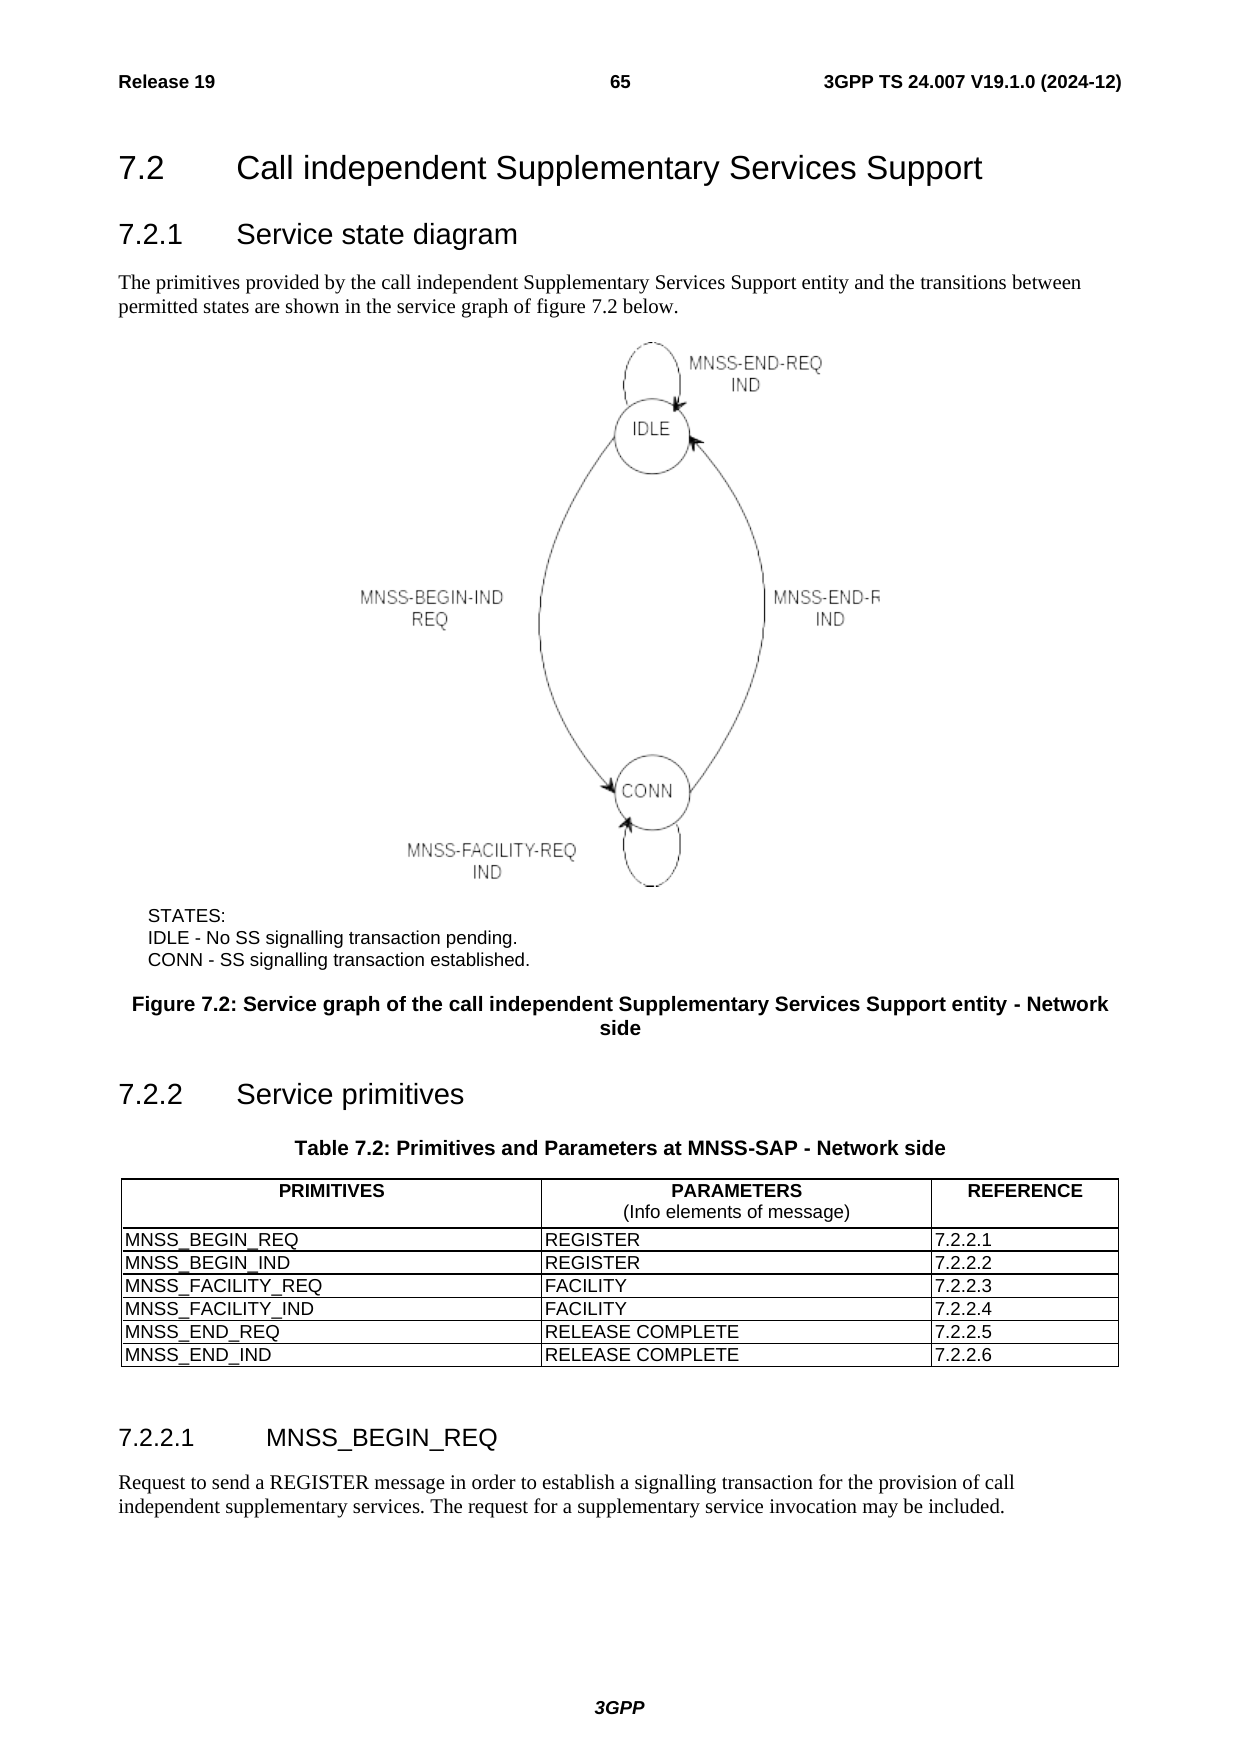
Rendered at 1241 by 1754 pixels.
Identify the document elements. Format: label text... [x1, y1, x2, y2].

text STATES: [148, 905, 1122, 927]
subtitle 7.2 Call independent Supplementary Services Support [118, 148, 1122, 186]
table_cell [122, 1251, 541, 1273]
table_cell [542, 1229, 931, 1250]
subtitle 7.2.1 Service state diagram [118, 217, 1122, 251]
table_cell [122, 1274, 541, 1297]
subtitle 7.2.2.1 MNSS_BEGIN_REQ [118, 1423, 1122, 1451]
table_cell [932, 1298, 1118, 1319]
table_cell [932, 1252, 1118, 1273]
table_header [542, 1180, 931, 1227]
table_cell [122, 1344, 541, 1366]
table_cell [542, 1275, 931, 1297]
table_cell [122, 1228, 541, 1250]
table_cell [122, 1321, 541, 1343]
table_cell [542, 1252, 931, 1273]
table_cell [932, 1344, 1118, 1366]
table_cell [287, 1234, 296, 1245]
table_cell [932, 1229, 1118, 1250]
text CONN - SS signalling transaction established. [148, 948, 1122, 970]
subtitle 7.2.2 Service primitives [118, 1077, 1122, 1111]
text Table 7.2: Primitives and Parameters at MNSS-SAP - Network side [118, 1136, 1122, 1159]
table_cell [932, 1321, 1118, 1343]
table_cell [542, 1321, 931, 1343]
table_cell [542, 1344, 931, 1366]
text Figure 7.2: Service graph of the call independent Supplementary Services Support entity - Network side [118, 992, 1122, 1039]
text IDLE - No SS signalling transaction pending. [148, 927, 1122, 948]
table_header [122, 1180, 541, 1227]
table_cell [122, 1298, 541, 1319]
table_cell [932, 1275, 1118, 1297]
text Request to send a REGISTER message in order to establish a signalling transaction for the provision of call independent supplementary services. The request for a supplementary service invocation may be included. [118, 1470, 1122, 1518]
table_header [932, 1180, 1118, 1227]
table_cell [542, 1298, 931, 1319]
text The primitives provided by the call independent Supplementary Services Support entity and the transitions between permitted states are shown in the service graph of figure 7.2 below. [118, 270, 1122, 318]
